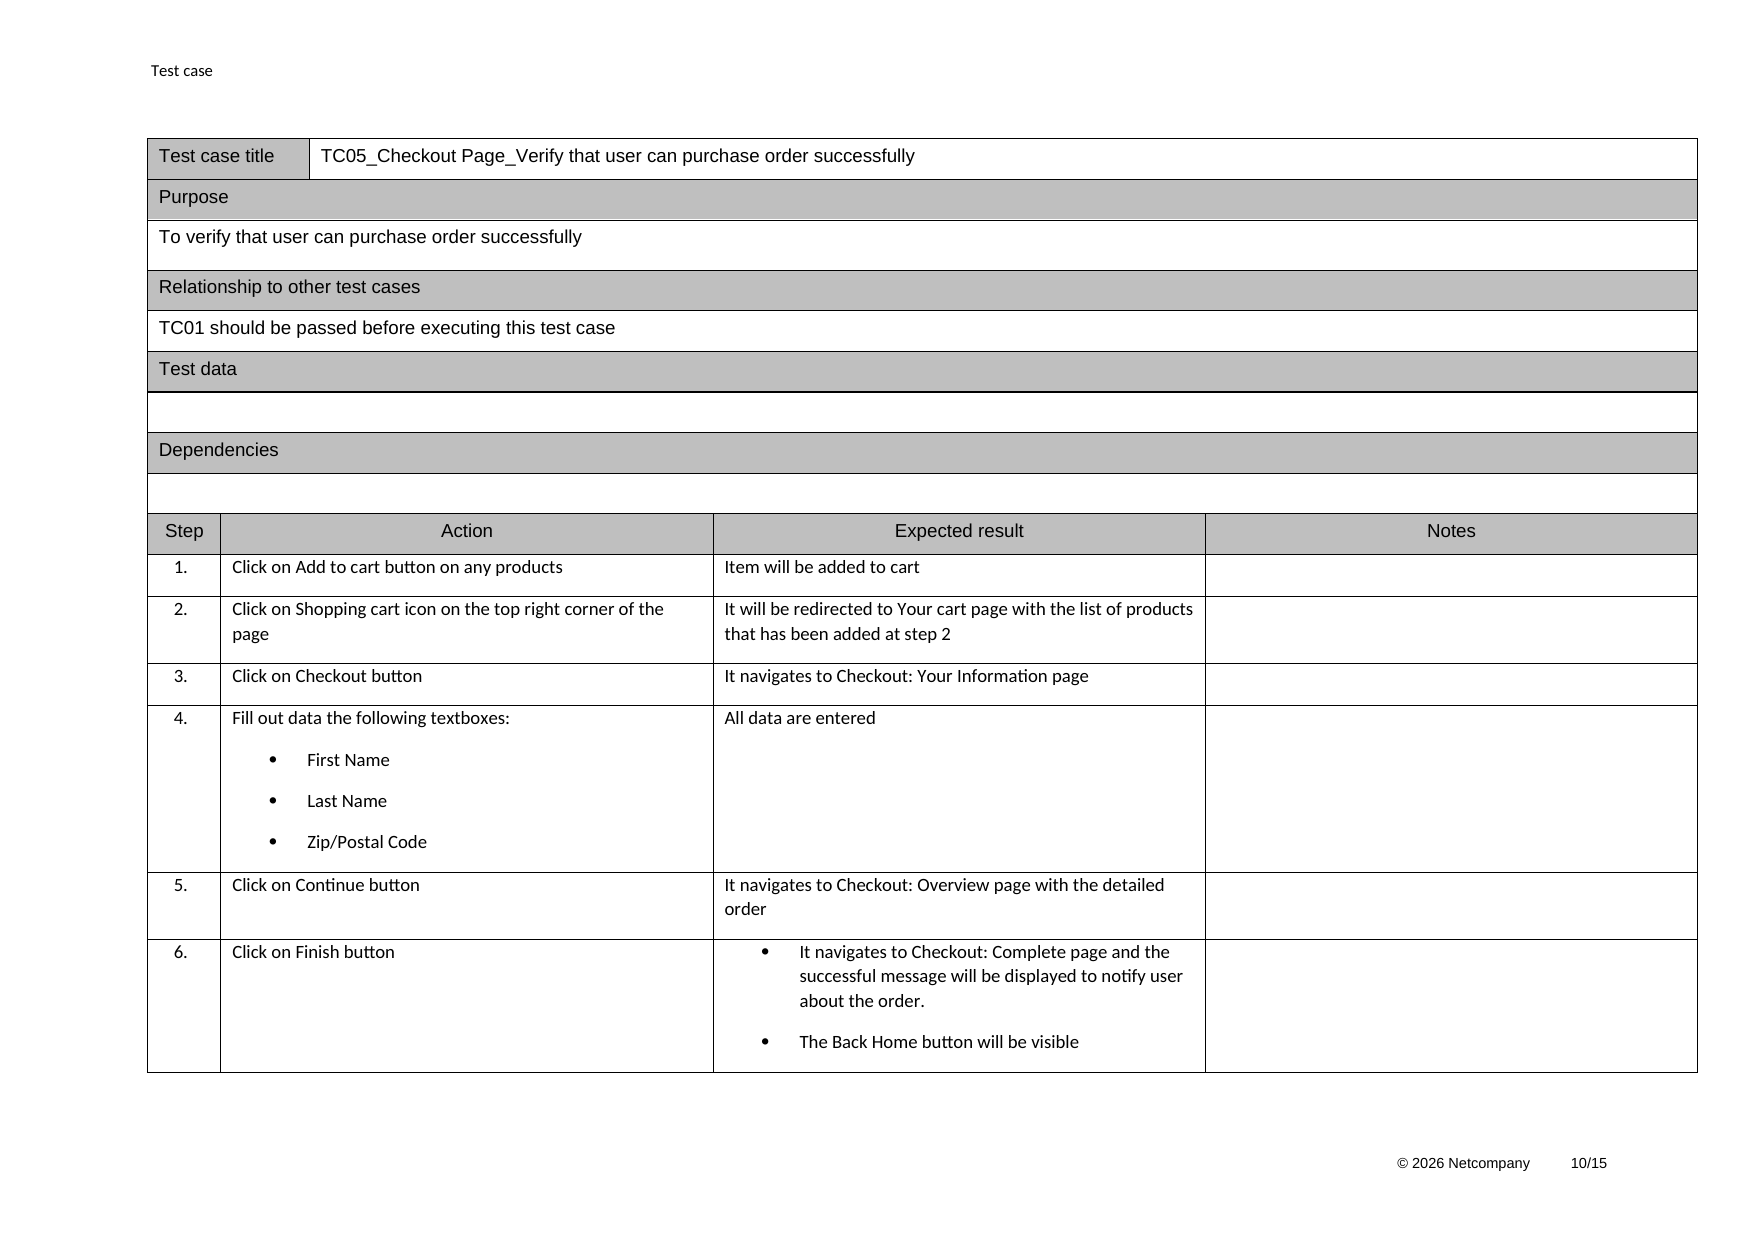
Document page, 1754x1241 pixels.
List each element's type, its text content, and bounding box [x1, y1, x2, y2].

table_cell To verify that user can purchase order successfully [148, 221, 1697, 269]
table_cell [148, 393, 1697, 432]
table_cell [148, 664, 220, 705]
table_cell It navigates to Checkout: Your Information page [714, 664, 1205, 705]
table_cell Click on Continue button [221, 873, 713, 939]
table_cell All data are entered [714, 706, 1205, 872]
table_cell Fill out data the following textboxes: First Name Last Name Zip/Postal Code [221, 706, 713, 872]
table_cell Item will be added to cart [714, 555, 1205, 596]
table_cell TC01 should be passed before executing this test case [148, 311, 1697, 351]
table_cell [148, 555, 220, 596]
table_header Test case title [148, 139, 309, 179]
table_cell [148, 597, 220, 663]
table_cell [1206, 873, 1697, 939]
table_cell Notes [1206, 514, 1697, 554]
table_cell Relationship to other test cases [148, 271, 1697, 310]
table_cell Click on Shopping cart icon on the top right corner of the page [221, 597, 713, 663]
table_cell Click on Finish button [221, 940, 713, 1072]
table_cell Click on Checkout button [221, 664, 713, 705]
table_cell [148, 873, 220, 939]
table_cell [1206, 940, 1697, 1072]
table_cell [148, 474, 1697, 513]
table_cell [148, 706, 220, 872]
table_header TC05_Checkout Page_Verify that user can purchase order successfully [310, 139, 1697, 179]
table_cell Dependencies [148, 433, 1697, 473]
table_cell [1206, 664, 1697, 705]
table_cell Step [148, 514, 220, 554]
table_cell [1206, 597, 1697, 663]
table_cell [1206, 555, 1697, 596]
table_cell [148, 940, 220, 1072]
table_cell [1206, 706, 1697, 872]
table_cell Purpose [148, 180, 1697, 219]
table_cell Expected result [714, 514, 1205, 554]
table_cell It navigates to Checkout: Complete page and the successful message will be displayed to notify user about the order. The Back Home button will be visible [714, 940, 1205, 1072]
table_cell It navigates to Checkout: Overview page with the detailed order [714, 873, 1205, 939]
table_cell Test data [148, 352, 1697, 391]
table_cell Action [221, 514, 713, 554]
table_cell Click on Add to cart button on any products [221, 555, 713, 596]
table_cell It will be redirected to Your cart page with the list of products that has been added at step 2 [714, 597, 1205, 663]
